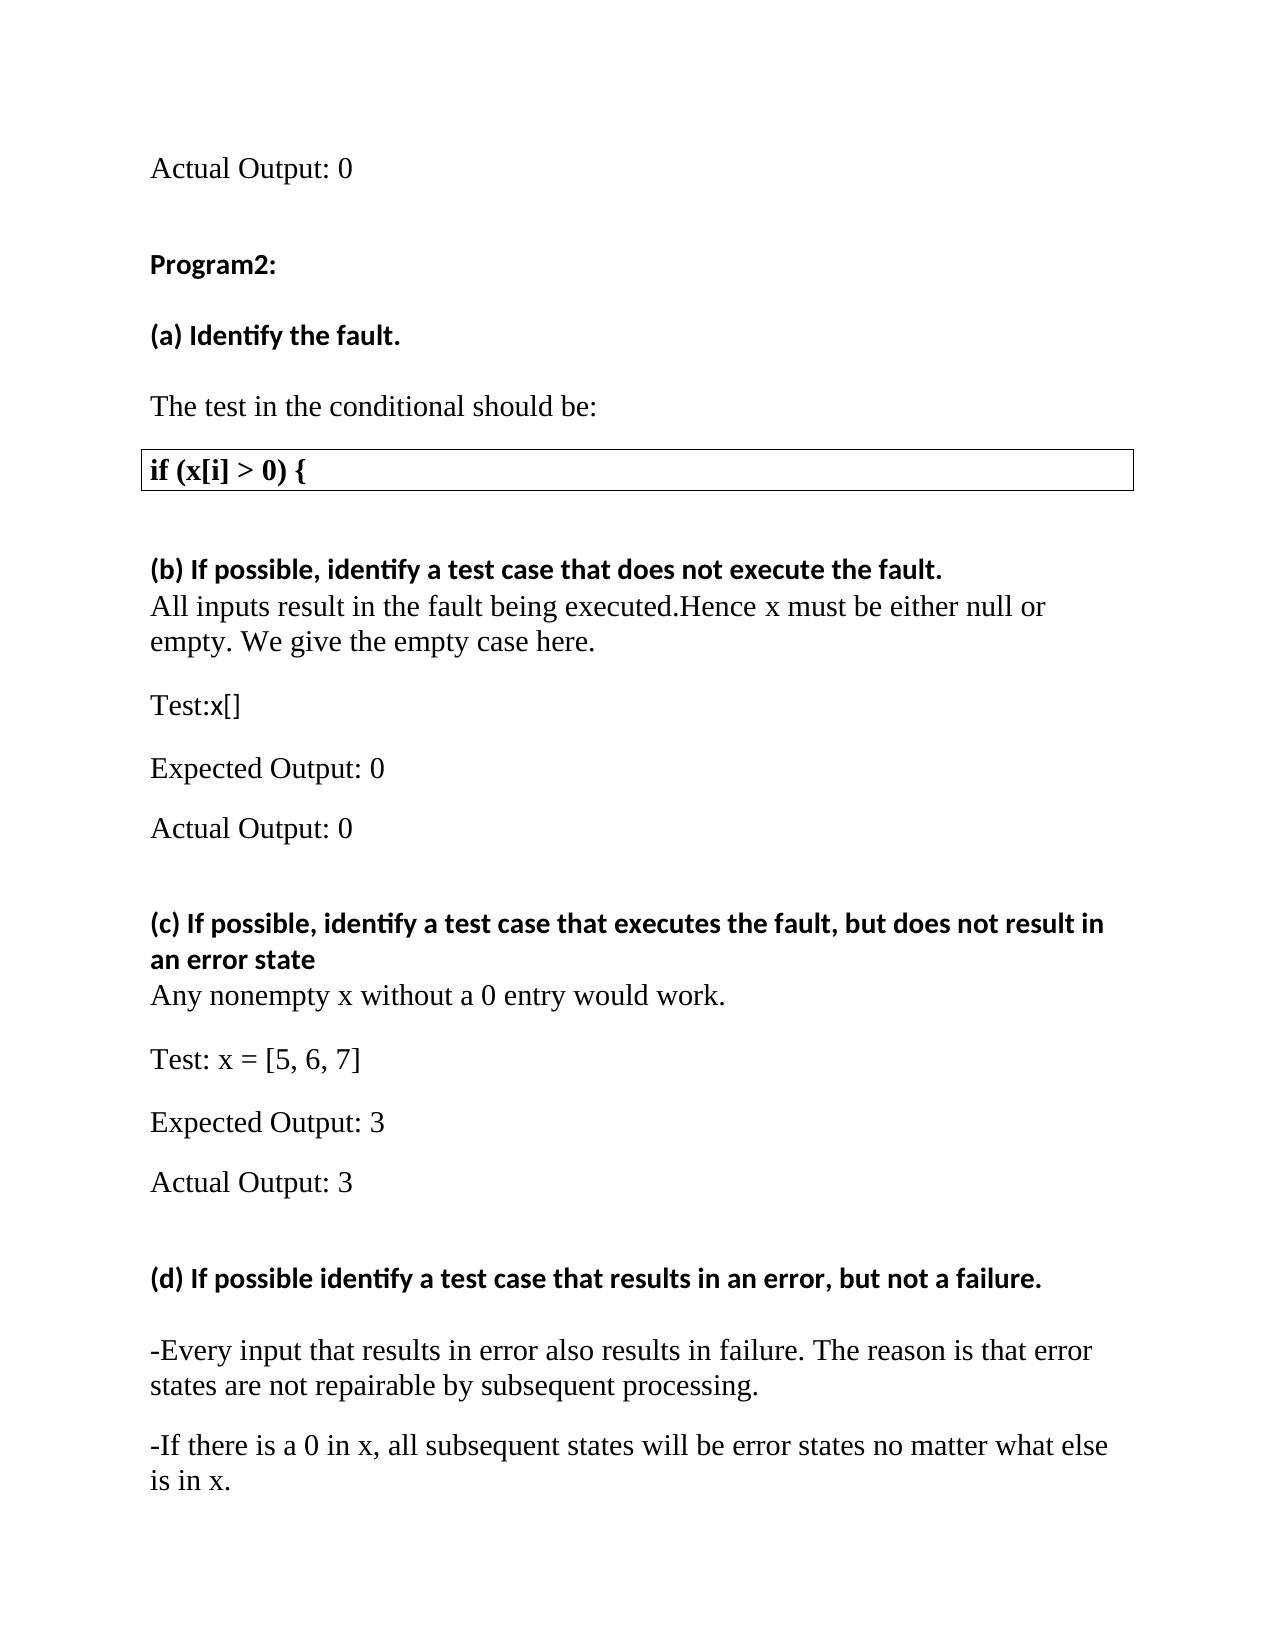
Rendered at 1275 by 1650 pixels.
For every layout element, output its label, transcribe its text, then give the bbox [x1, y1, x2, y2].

text Expected Output: 3 [150, 1103, 1125, 1139]
text All inputs result in the fault being executed.Hence x must be either null or empty. We give the empty case here. [150, 587, 1125, 658]
text if (x[i] > 0) { [142, 450, 1133, 490]
text Test: x[] [150, 683, 1125, 724]
text Test: x = [5, 6, 7] [150, 1037, 1125, 1078]
text Any nonempty x without a 0 entry would work. [150, 977, 1125, 1012]
text Actual Output: 0 [150, 150, 1125, 185]
text Actual Output: 3 [150, 1164, 1125, 1199]
text (c) If possible, identify a test case that executes the fault, but does not result in an error state [150, 906, 1125, 977]
text -If there is a 0 in x, all subsequent states will be error states no matter what else is in x. [150, 1427, 1125, 1498]
text (b) If possible, identify a test case that does not execute the fault. [150, 551, 1125, 587]
text Expected Output: 0 [150, 749, 1125, 784]
text Actual Output: 0 [150, 809, 1125, 845]
text (d) If possible identify a test case that results in an error, but not a failure. [150, 1260, 1125, 1295]
text The test in the conditional should be: [150, 388, 1125, 424]
text -Every input that results in error also results in failure. The reason is that error states are not repairable by subsequent processing. [150, 1331, 1125, 1402]
text (a) Identify the fault. [150, 317, 1125, 353]
text Program2: [150, 246, 1125, 282]
